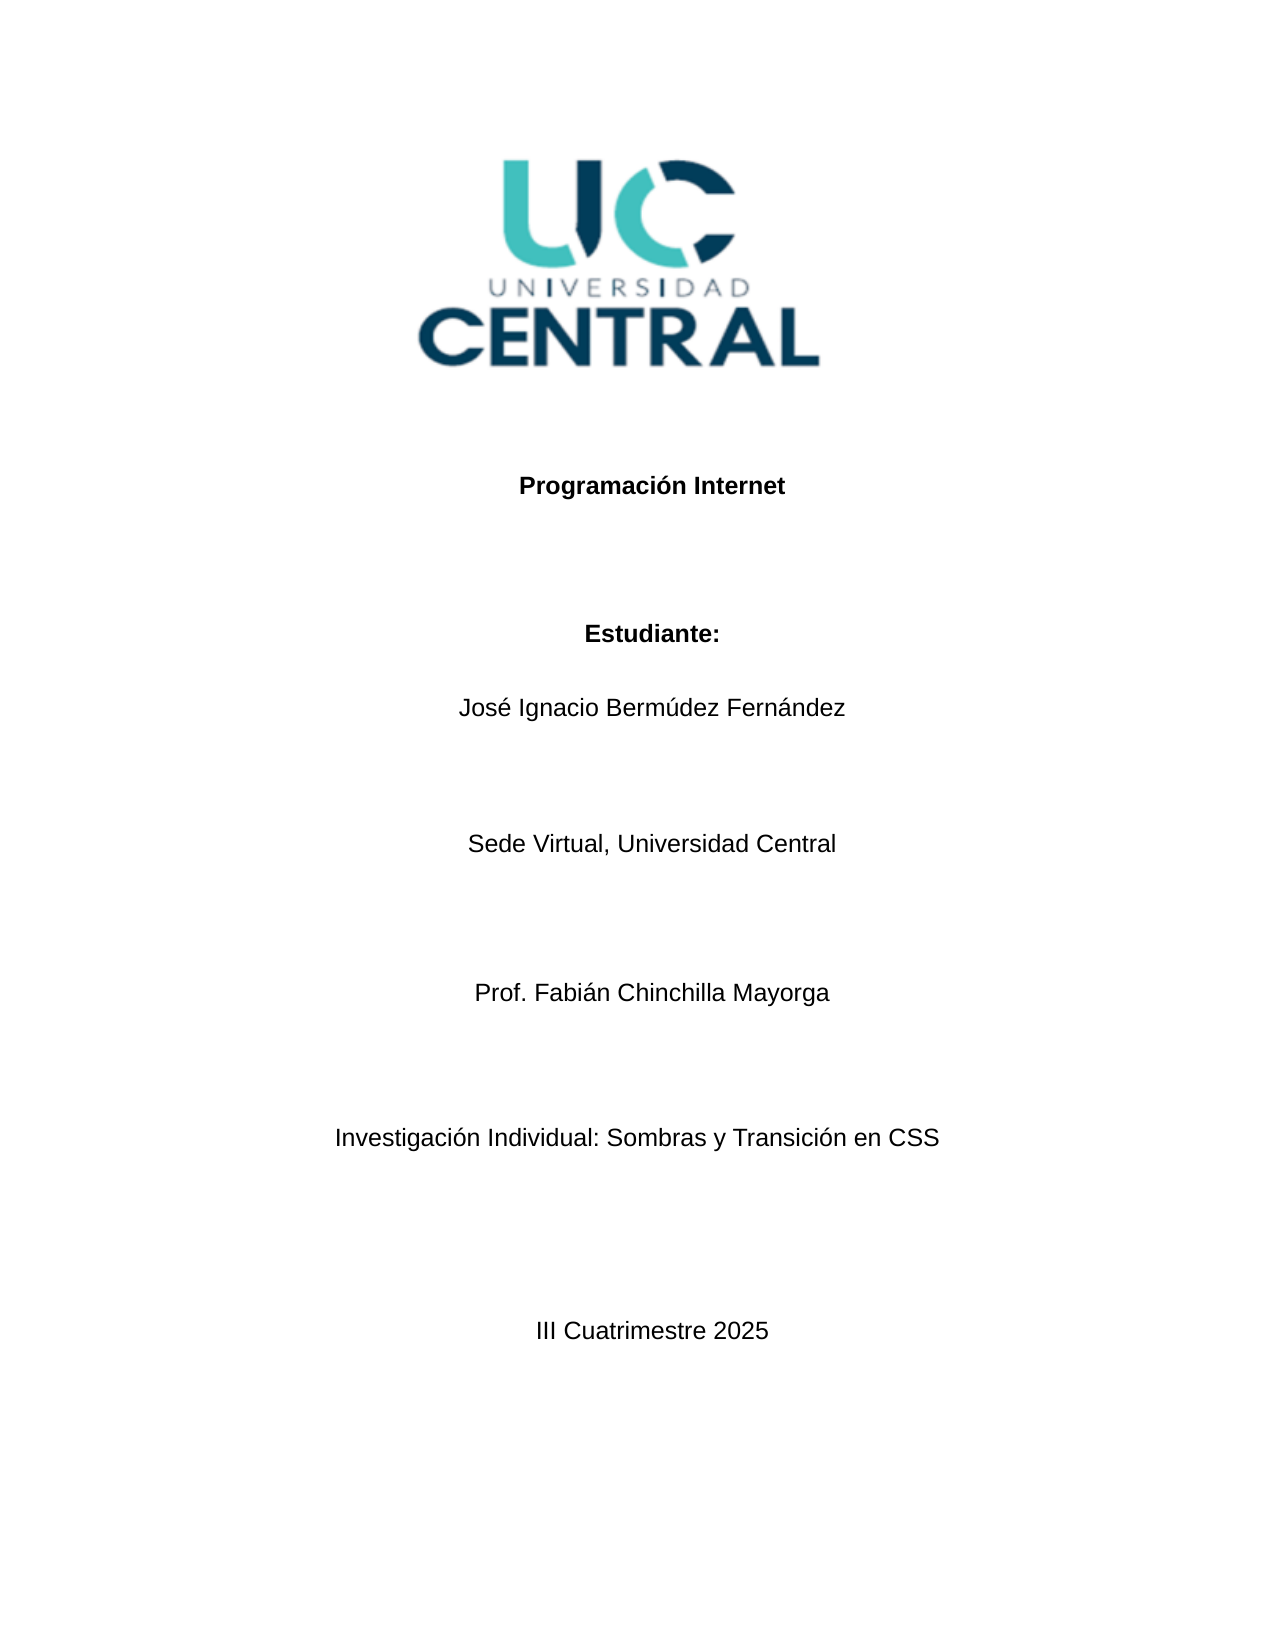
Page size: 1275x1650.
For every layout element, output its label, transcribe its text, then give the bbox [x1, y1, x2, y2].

text Investigación Individual: Sombras y Transición en CSS [177, 1126, 1098, 1151]
text José Ignacio Bermúdez Fernández [177, 693, 1098, 722]
picture [413, 148, 827, 385]
text Prof. Fabián Chinchilla Mayorga [177, 978, 1098, 1007]
text Estudiante: [177, 619, 1098, 648]
text III Cuatrimestre 2025 [177, 1316, 1098, 1345]
text Sede Virtual, Universidad Central [177, 829, 1098, 858]
text Programación Internet [177, 471, 1098, 499]
